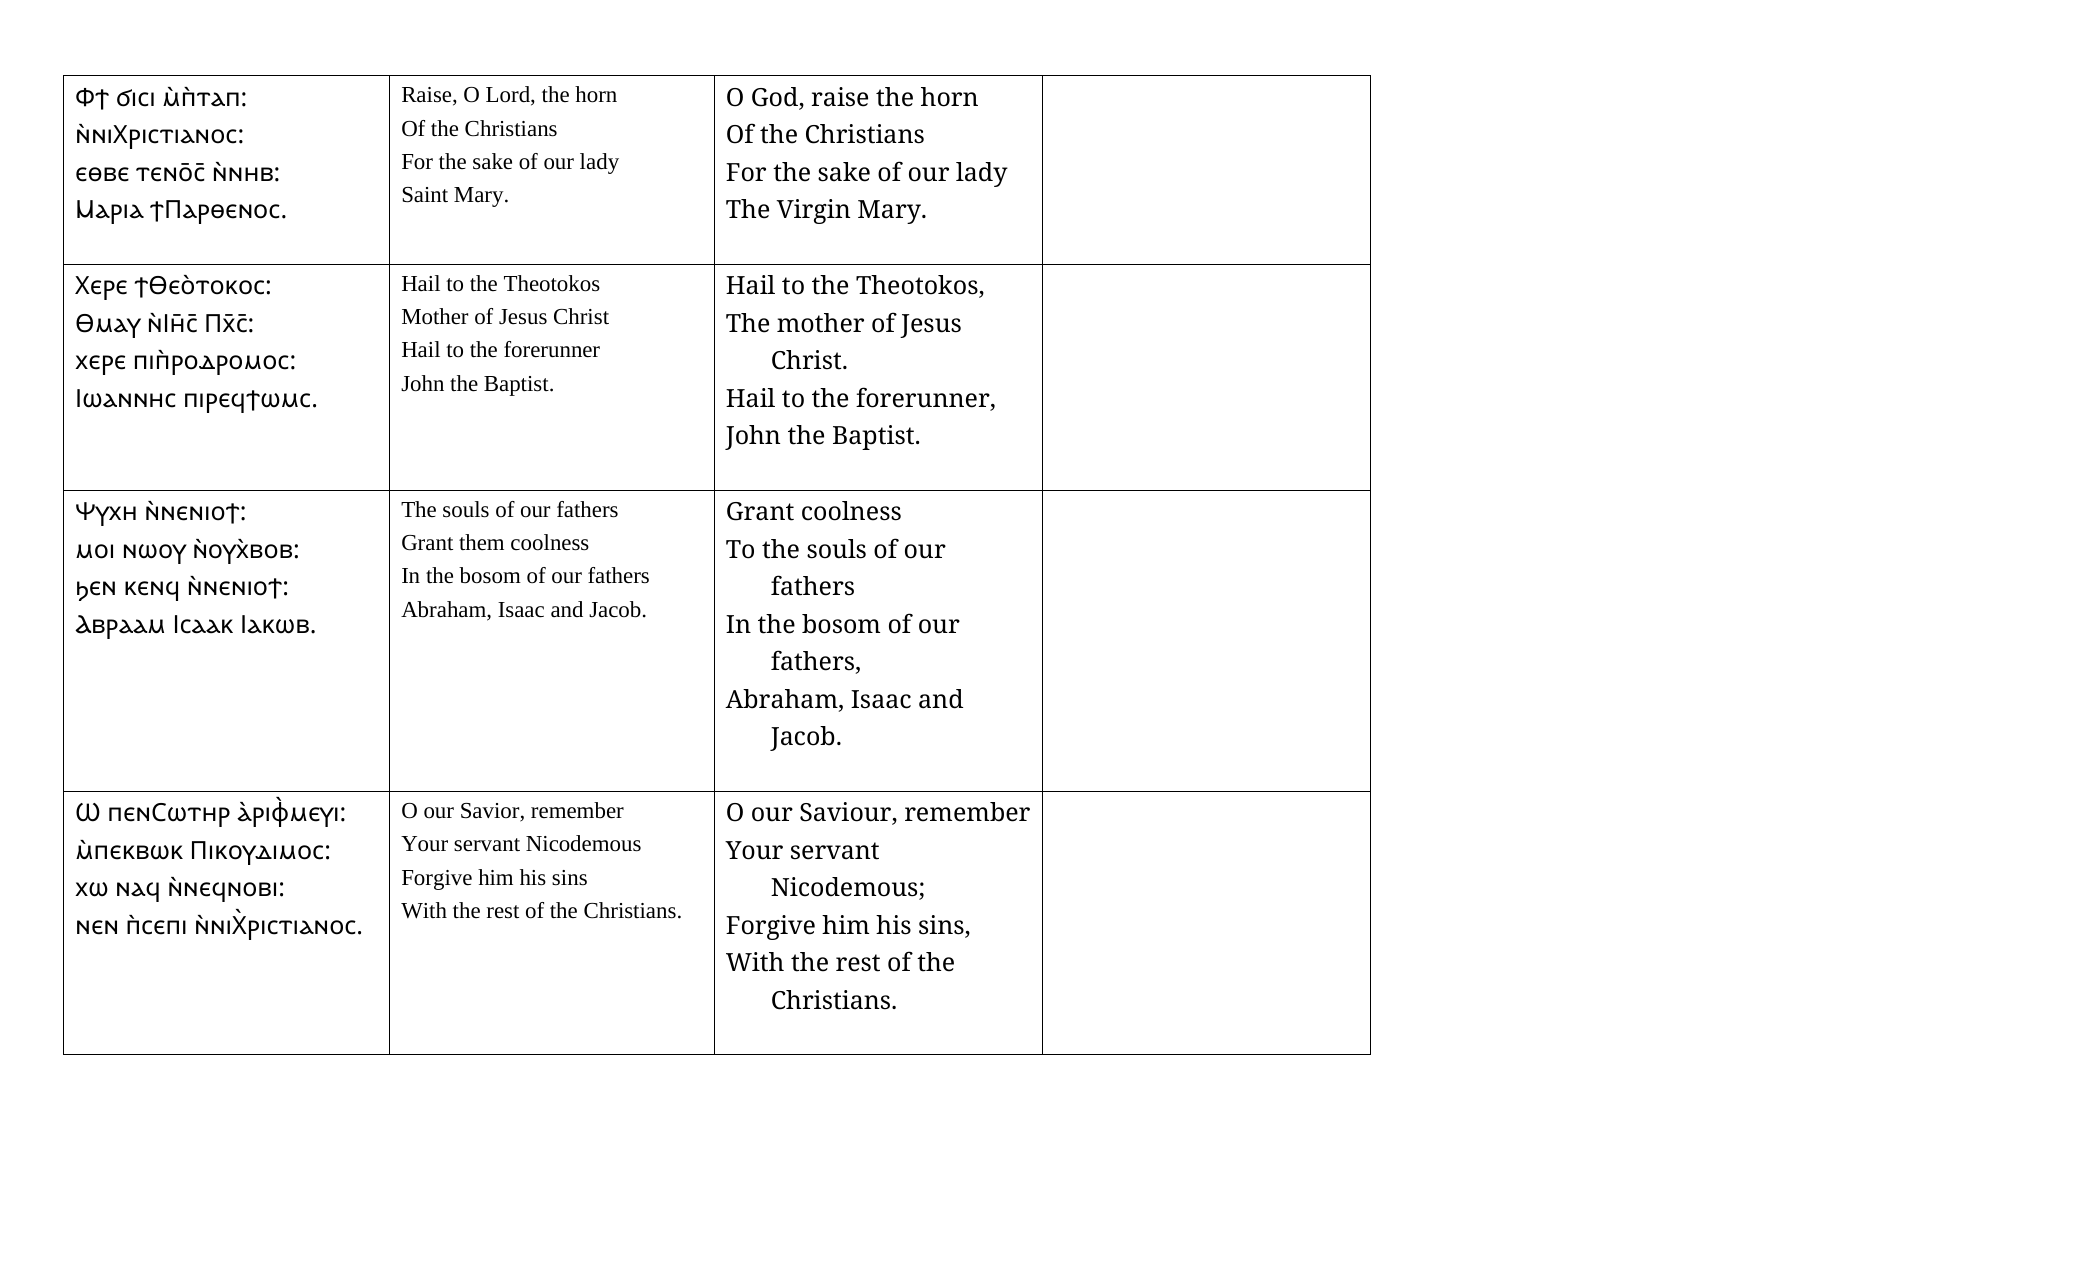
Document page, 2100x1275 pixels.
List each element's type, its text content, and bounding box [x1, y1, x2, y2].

table_cell [1043, 265, 1370, 489]
table_cell Hail to the Theotokos, The mother of Jesus Christ. Hail to the forerunner, John the Baptist. [715, 265, 1042, 489]
table_cell Ⲭⲉⲣⲉ ϯⲐⲉⲟ̀ⲧⲟⲕⲟⲥ: Ⲑⲙⲁⲩ ⲛ̀Ⲓⲏ̄ⲥ̄ Ⲡⲭ̄ⲥ̄: ⲭⲉⲣⲉ ⲡⲓⲡ̀ⲣⲟⲇⲣⲟⲙⲟⲥ: Ⲓⲱⲁⲛⲛⲏⲥ ⲡⲓⲣⲉϥϯⲱⲙⲥ. [64, 265, 389, 489]
table_cell Ⲯⲩⲭⲏ ⲛ̀ⲛⲉⲛⲓⲟϯ: ⲙⲟⲓ ⲛⲱⲟⲩ ⲛ̀ⲟⲩⲭ̀ⲃⲟⲃ: ϧⲉⲛ ⲕⲉⲛϥ ⲛ̀ⲛⲉⲛⲓⲟϯ: Ⲁⲃⲣⲁⲁⲙ Ⲓⲥⲁⲁⲕ Ⲓⲁⲕⲱⲃ. [64, 491, 389, 791]
table_cell Raise, O Lord, the horn Of the Christians For the sake of our lady Saint Mary. [390, 76, 714, 263]
table_cell O our Savior, remember Your servant Nicodemous Forgive him his sins With the rest of the Christians. [390, 792, 714, 1054]
table_cell Hail to the Theotokos Mother of Jesus Christ Hail to the forerunner John the Baptist. [390, 265, 714, 489]
table_cell [1043, 76, 1370, 263]
table_cell [1043, 792, 1370, 1054]
table_cell Ⲫϯ ϭⲓⲥⲓ ⲙ̀ⲡ̀ⲧⲁⲡ: ⲛ̀ⲛⲓⲬⲣⲓⲥⲧⲓⲁⲛⲟⲥ: ⲉⲑⲃⲉ ⲧⲉⲛⲟ̄ⲥ̄ ⲛ̀ⲛⲏⲃ: Ⲙⲁⲣⲓⲁ ϯⲠⲁⲣⲑⲉⲛⲟⲥ. [64, 76, 389, 263]
table_cell Grant coolness To the souls of our fathers In the bosom of our fathers, Abraham, Isaac and Jacob. [715, 491, 1042, 791]
table_cell O God, raise the horn Of the Christians For the sake of our lady The Virgin Mary. [715, 76, 1042, 263]
table_cell [1043, 491, 1370, 791]
table_cell O our Saviour, remember Your servant Nicodemous; Forgive him his sins, With the rest of the Christians. [715, 792, 1042, 1054]
table_cell The souls of our fathers Grant them coolness In the bosom of our fathers Abraham, Isaac and Jacob. [390, 491, 714, 791]
table_cell Ⲱ ⲡⲉⲛⲤⲱⲧⲏⲣ ⲁ̀ⲣⲓⲫ̀ⲙⲉⲩⲓ: ⲙ̀ⲡⲉⲕⲃⲱⲕ Ⲡⲓⲕⲟⲩⲇⲓⲙⲟⲥ: ⲭⲱ ⲛⲁϥ ⲛ̀ⲛⲉϥⲛⲟⲃⲓ: ⲛⲉⲛ ⲡ̀ⲥⲉⲡⲓ ⲛ̀ⲛⲓⲬ̀ⲣⲓⲥⲧⲓⲁⲛⲟⲥ. [64, 792, 389, 1054]
